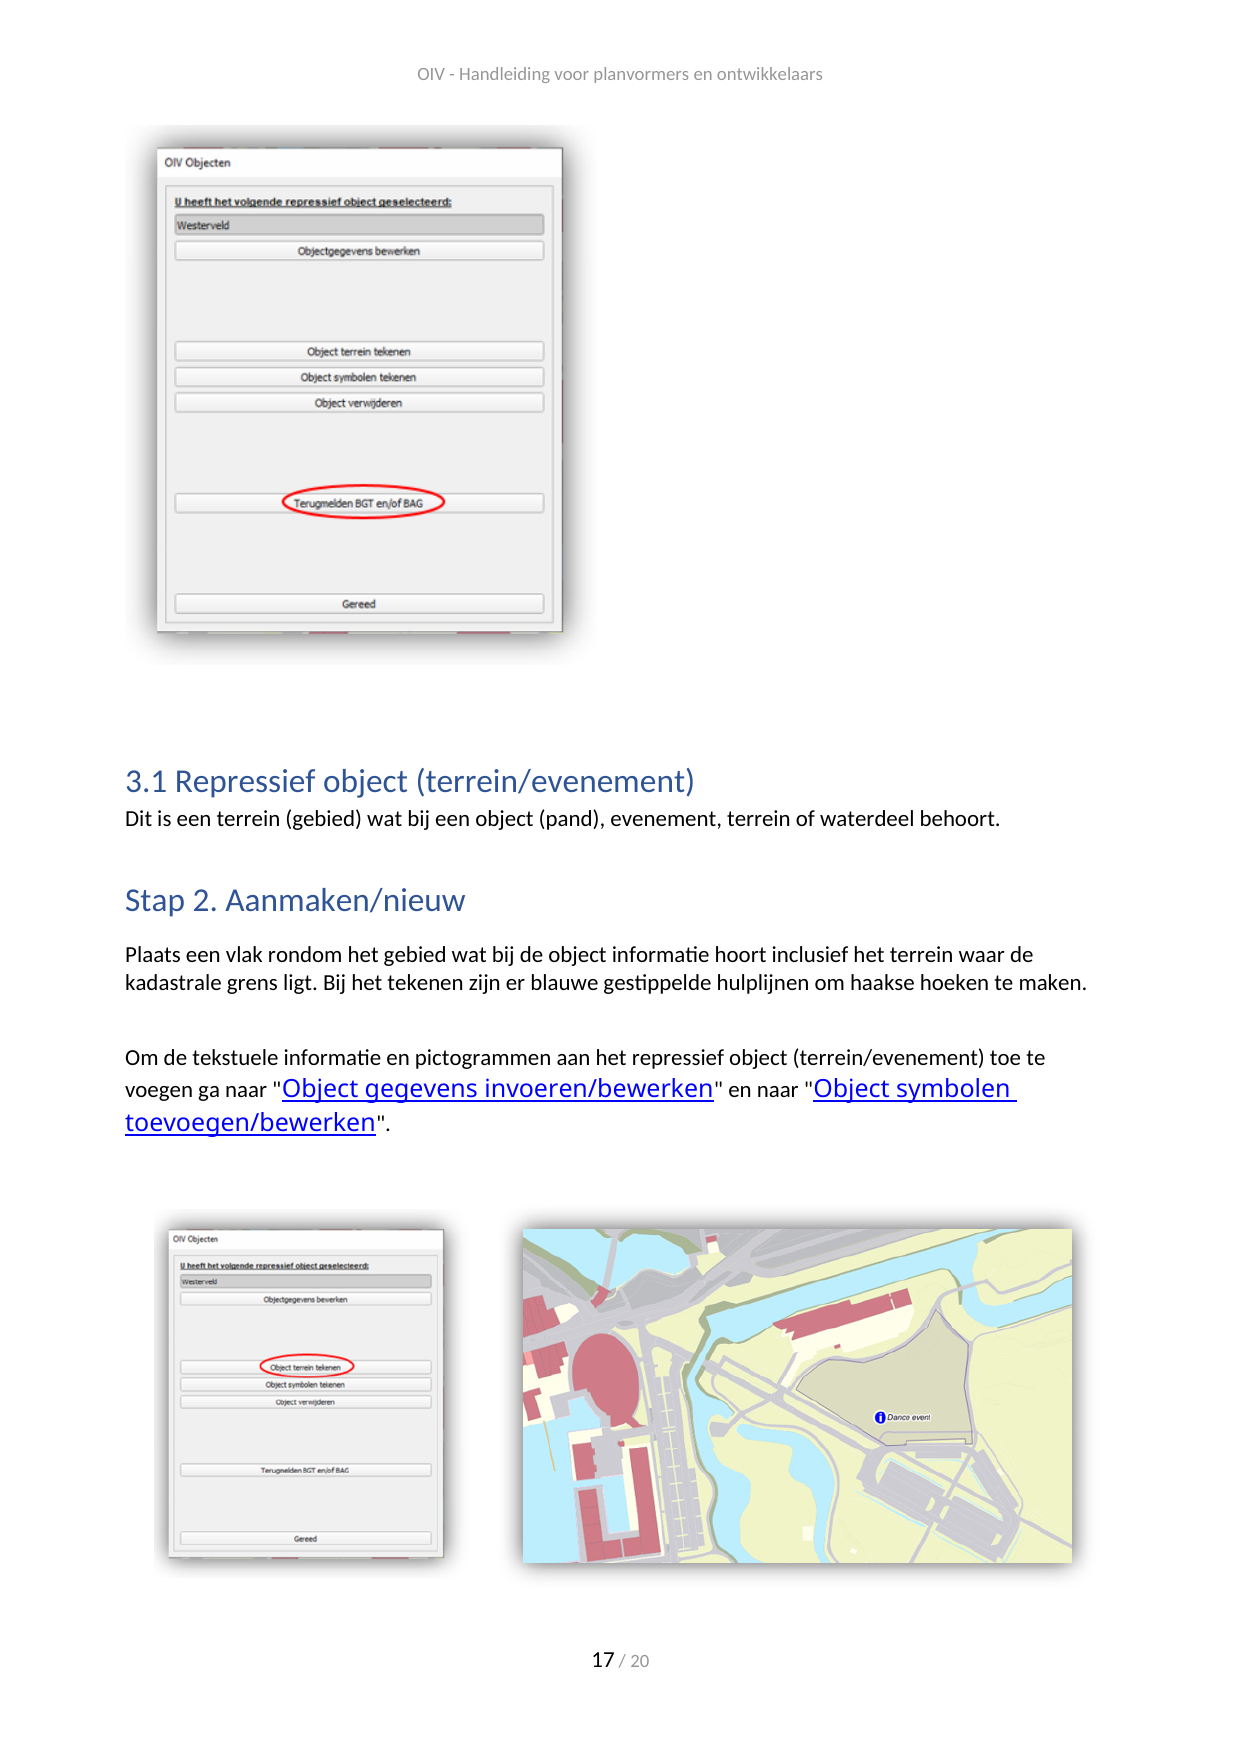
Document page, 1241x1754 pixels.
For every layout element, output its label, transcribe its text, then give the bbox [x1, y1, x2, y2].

text Dit is een terrein (gebied) wat bij een object (pand), evenement, terrein of waterdeel behoort. [125, 804, 1115, 832]
text Stap 2. Aanmaken/nieuw [125, 879, 1115, 920]
picture [125, 1185, 1108, 1616]
picture [125, 125, 597, 665]
subtitle 3.1 Repressief object (terrein/evenement) [125, 760, 1115, 801]
text Om de tekstuele informatie en pictogrammen aan het repressief object (terrein/evenement) toe te voegen ga naar "Object gegevens invoeren/bewerken" en naar "Object symbolen toevoegen/bewerken". [125, 1043, 1115, 1139]
text Plaats een vlak rondom het gebied wat bij de object informatie hoort inclusief het terrein waar de kadastrale grens ligt. Bij het tekenen zijn er blauwe gestippelde hulplijnen om haakse hoeken te maken. [125, 940, 1115, 996]
